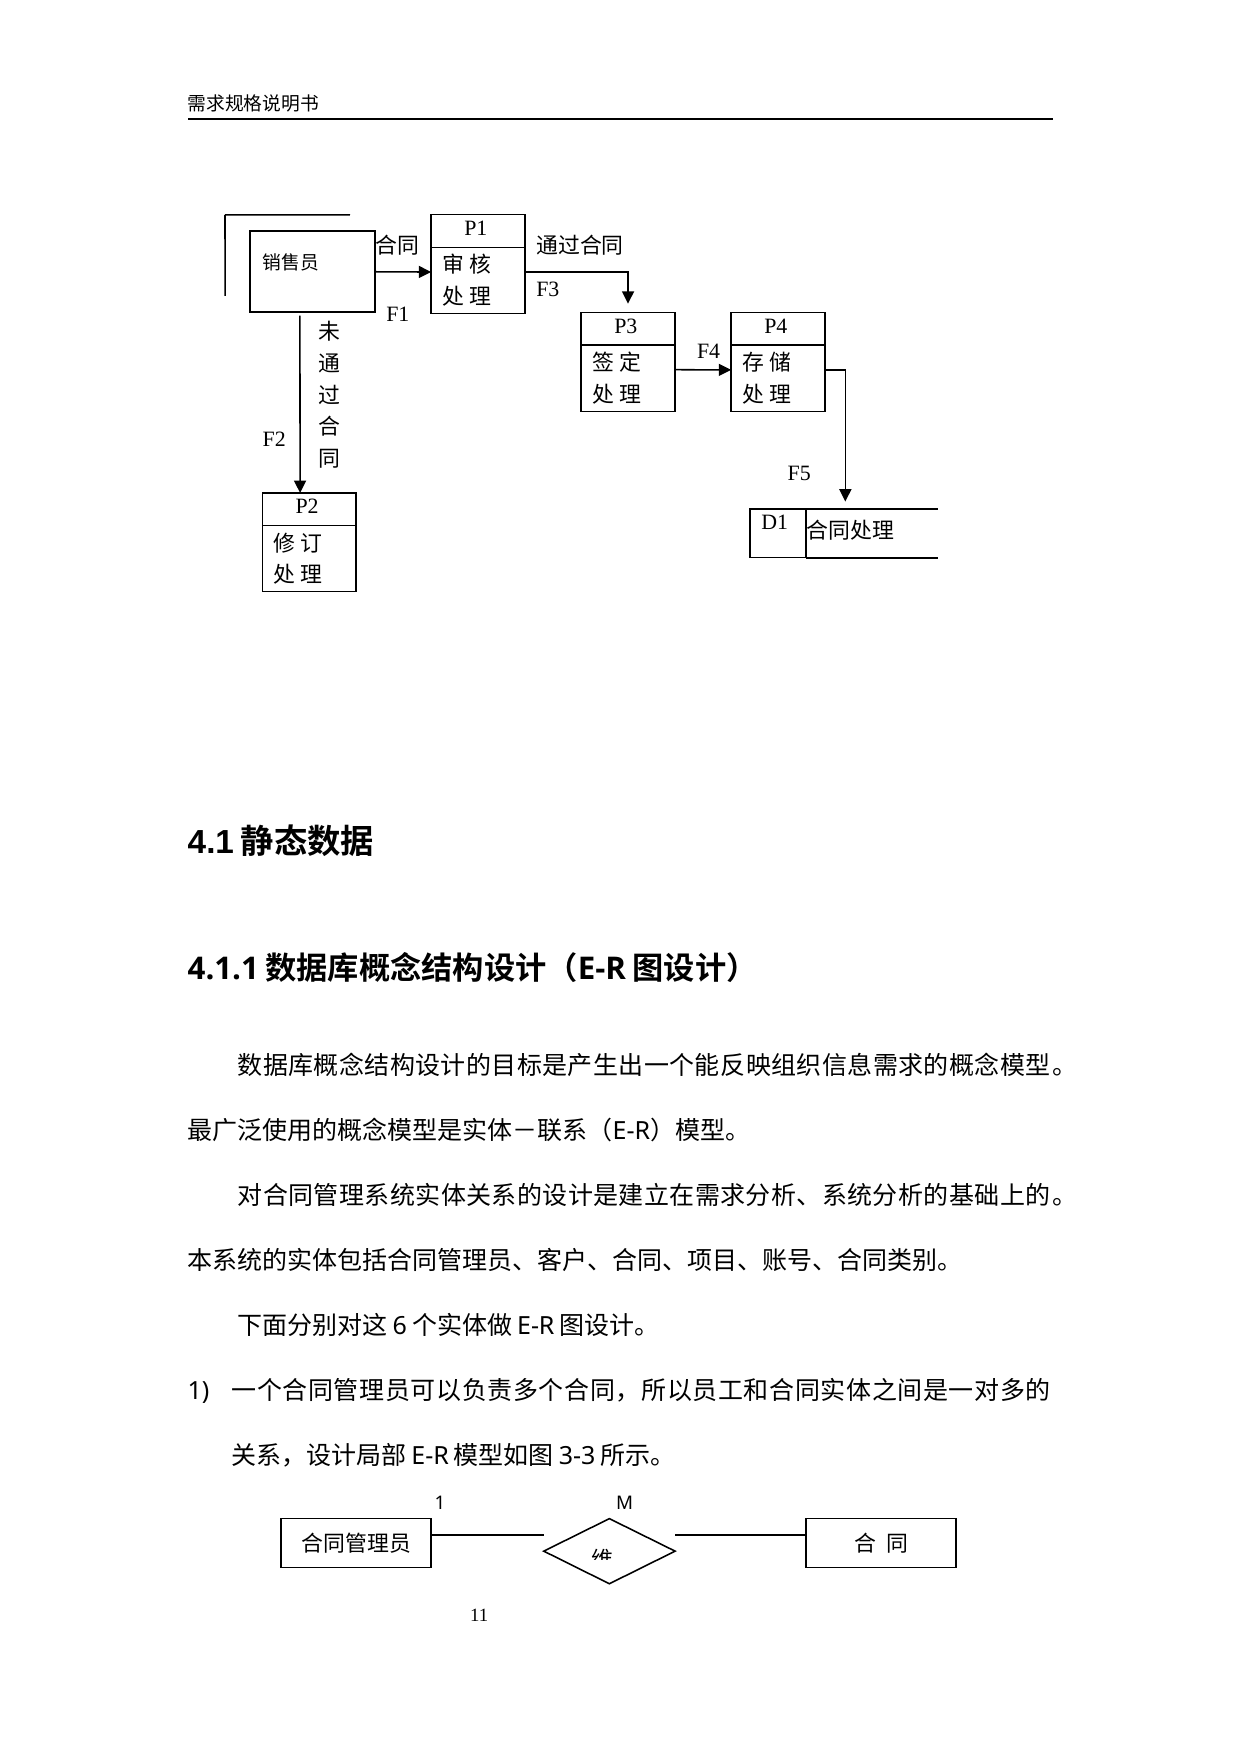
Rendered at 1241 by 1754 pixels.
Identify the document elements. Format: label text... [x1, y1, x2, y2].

subtitle 4.1静态数据 [187, 806, 1053, 871]
text 数据库概念结构设计的目标是产生出一个能反映组织信息需求的概念模型。最广泛使用的概念模型是实体－联系（E-R）模型。 [187, 1031, 1053, 1161]
subtitle 4.1.1数据库概念结构设计（E-R图设计） [187, 934, 1053, 999]
list 一个合同管理员可以负责多个合同，所以员工和合同实体之间是一对多的关系，设计局部E-R模型如图3-3所示。 [187, 1356, 1053, 1486]
text 对合同管理系统实体关系的设计是建立在需求分析、系统分析的基础上的。本系统的实体包括合同管理员、客户、合同、项目、账号、合同类别。 [187, 1161, 1053, 1291]
text 下面分别对这6个实体做E-R图设计。 [187, 1291, 1053, 1356]
text 1 M [187, 1486, 1053, 1519]
